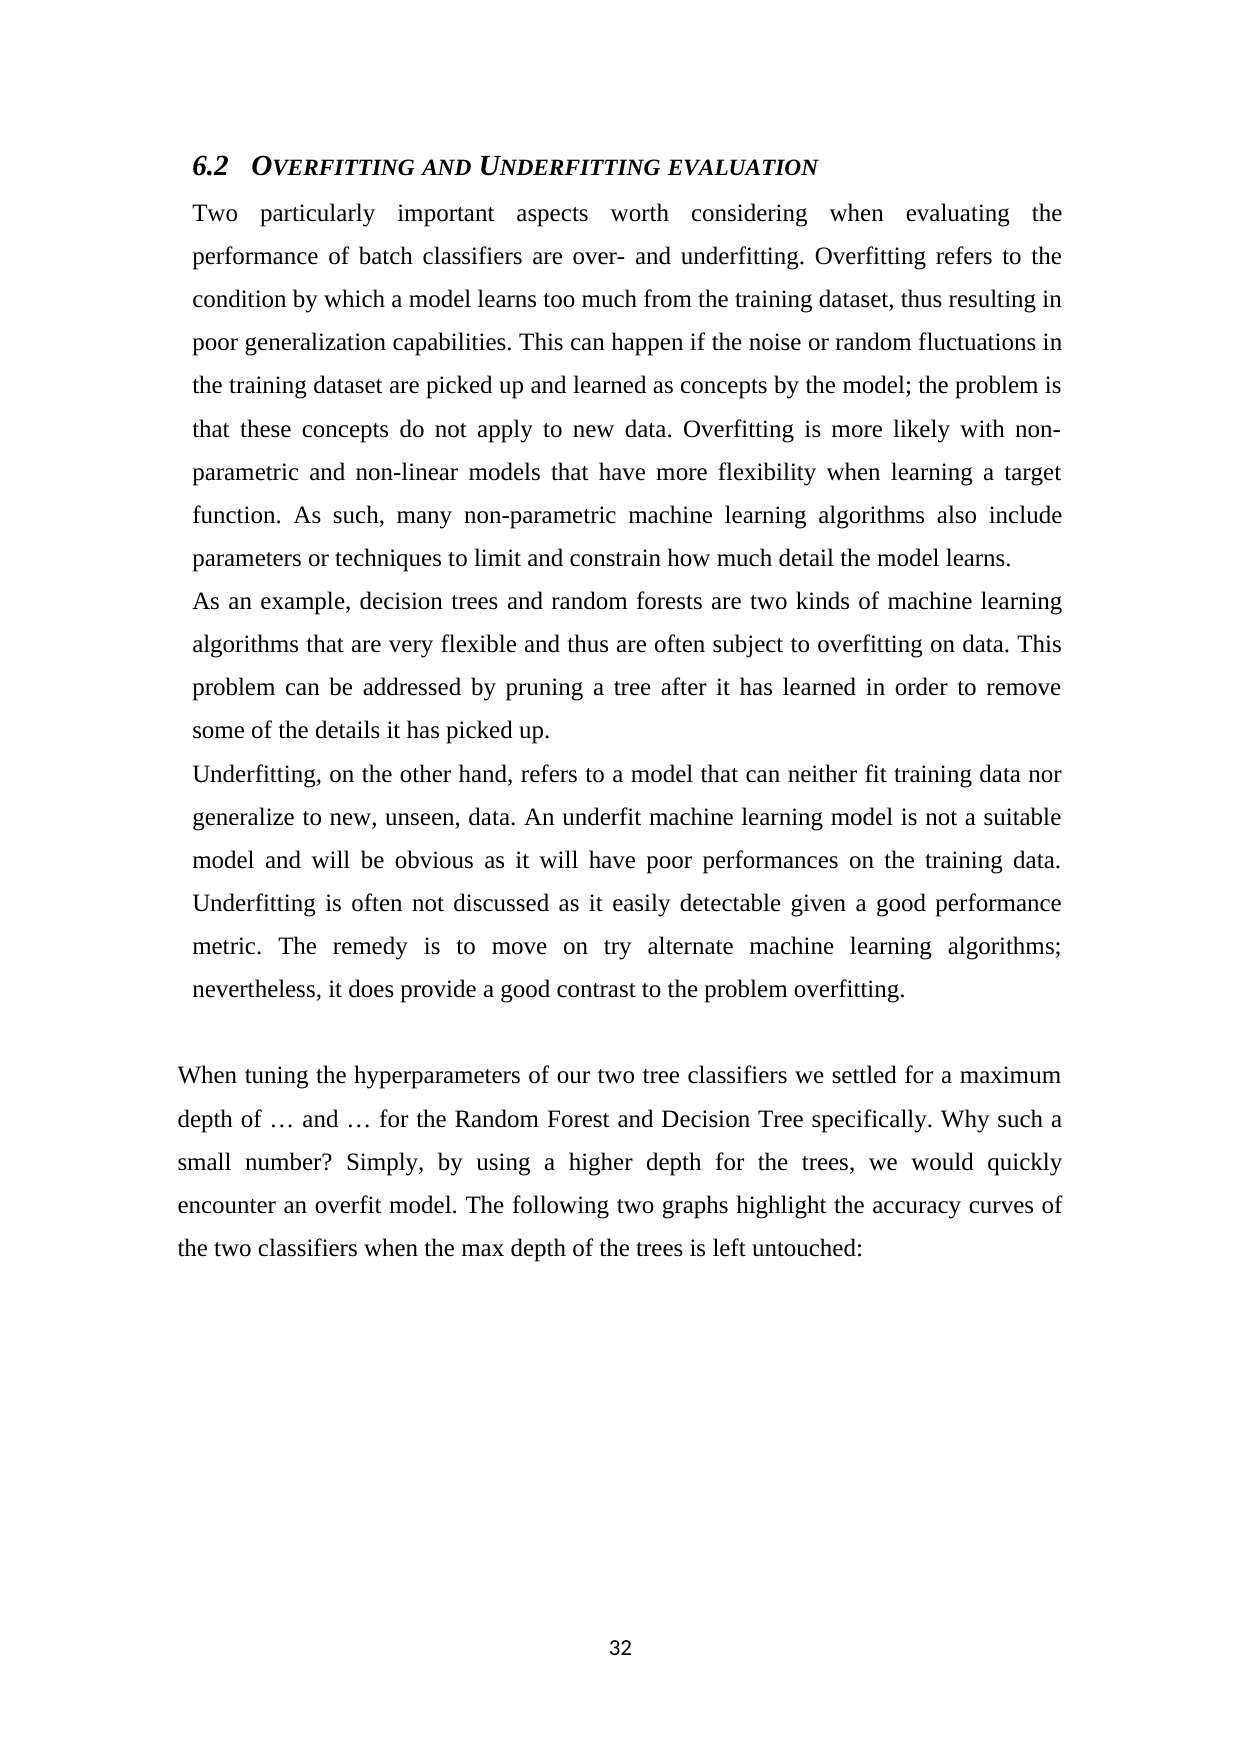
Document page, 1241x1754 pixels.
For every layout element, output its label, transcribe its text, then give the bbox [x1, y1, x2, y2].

text As an example, decision trees and random forests are two kinds of machine learning algorithms that are very flexible and thus are often subject to overfitting on data. This problem can be addressed by pruning a tree after it has learned in order to remove some of the details it has picked up. [192, 586, 1063, 744]
text Underfitting, on the other hand, refers to a model that can neither fit training data nor generalize to new, unseen, data. An underfit machine learning model is not a suitable model and will be obvious as it will have poor performances on the training data. Underfitting is often not discussed as it easily detectable given a good performance metric. The remedy is to move on try alternate machine learning algorithms; nevertheless, it does provide a good contrast to the problem overfitting. [192, 759, 1063, 1003]
text When tuning the hyperparameters of our two tree classifiers we settled for a maximum depth of … and … for the Random Forest and Decision Tree specifically. Why such a small number? Simply, by using a higher depth for the trees, we would quickly encounter an overfit model. The following two graphs highlight the accuracy curves of the two classifiers when the max depth of the trees is left untouched: [177, 1061, 1063, 1262]
subtitle Overfitting and Underfitting evaluation [192, 148, 1062, 181]
